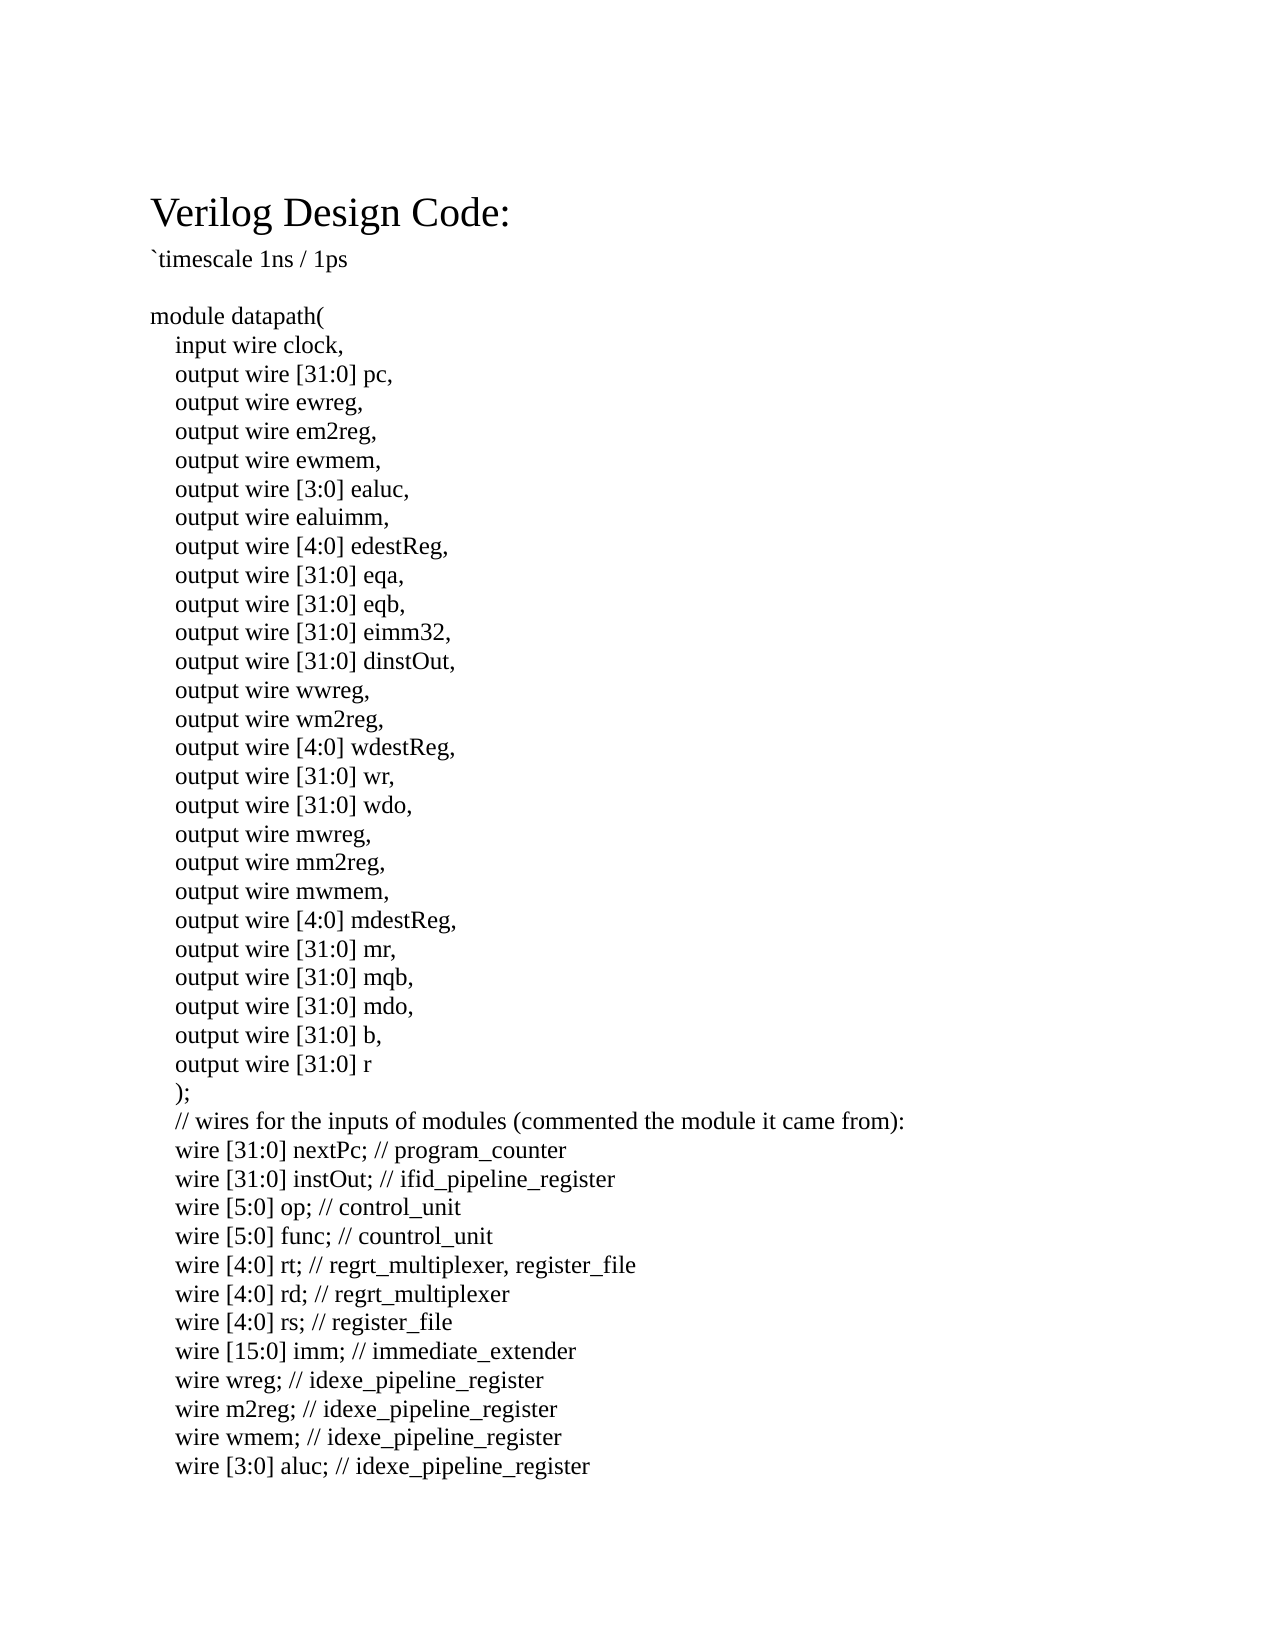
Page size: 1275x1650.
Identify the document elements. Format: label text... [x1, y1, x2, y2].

text output wire [31:0] dinstOut, [150, 646, 1125, 675]
text output wire [31:0] wdo, [150, 790, 1125, 819]
text output wire wm2reg, [150, 704, 1125, 732]
text wire [15:0] imm; // immediate_extender [150, 1336, 1125, 1365]
text output wire [31:0] eimm32, [150, 617, 1125, 646]
text ); [150, 1077, 1125, 1106]
text output wire [4:0] edestReg, [150, 531, 1125, 560]
text output wire ewreg, [150, 387, 1125, 416]
text output wire ealuimm, [150, 502, 1125, 531]
text output wire [31:0] mr, [150, 934, 1125, 962]
text output wire [3:0] ealuc, [150, 474, 1125, 502]
text wire [3:0] aluc; // idexe_pipeline_register [150, 1451, 1125, 1480]
text wire [4:0] rt; // regrt_multiplexer, register_file [150, 1250, 1125, 1279]
text input wire clock, [150, 330, 1125, 359]
text wire wreg; // idexe_pipeline_register [150, 1365, 1125, 1394]
text output wire [31:0] eqb, [150, 589, 1125, 617]
text wire [4:0] rs; // register_file [150, 1307, 1125, 1336]
text module datapath( [150, 301, 1125, 330]
text `timescale 1ns / 1ps [150, 244, 1125, 272]
text wire m2reg; // idexe_pipeline_register [150, 1394, 1125, 1422]
text output wire mwreg, [150, 819, 1125, 847]
text output wire mm2reg, [150, 847, 1125, 876]
text output wire [31:0] wr, [150, 761, 1125, 790]
text wire wmem; // idexe_pipeline_register [150, 1422, 1125, 1451]
text output wire [4:0] mdestReg, [150, 905, 1125, 934]
text output wire em2reg, [150, 416, 1125, 445]
subtitle Verilog Design Code: [150, 187, 1125, 235]
text output wire [31:0] mqb, [150, 962, 1125, 991]
text output wire [31:0] mdo, [150, 991, 1125, 1020]
text // wires for the inputs of modules (commented the module it came from): [150, 1106, 1125, 1135]
text wire [5:0] op; // control_unit [150, 1192, 1125, 1221]
text output wire [31:0] r [150, 1049, 1125, 1077]
text output wire wwreg, [150, 675, 1125, 704]
text output wire mwmem, [150, 876, 1125, 905]
text output wire ewmem, [150, 445, 1125, 474]
text output wire [31:0] eqa, [150, 560, 1125, 589]
text wire [31:0] instOut; // ifid_pipeline_register [150, 1164, 1125, 1192]
text output wire [4:0] wdestReg, [150, 732, 1125, 761]
text wire [4:0] rd; // regrt_multiplexer [150, 1279, 1125, 1307]
text wire [31:0] nextPc; // program_counter [150, 1135, 1125, 1164]
text output wire [31:0] pc, [150, 359, 1125, 387]
text output wire [31:0] b, [150, 1020, 1125, 1049]
text wire [5:0] func; // countrol_unit [150, 1221, 1125, 1250]
